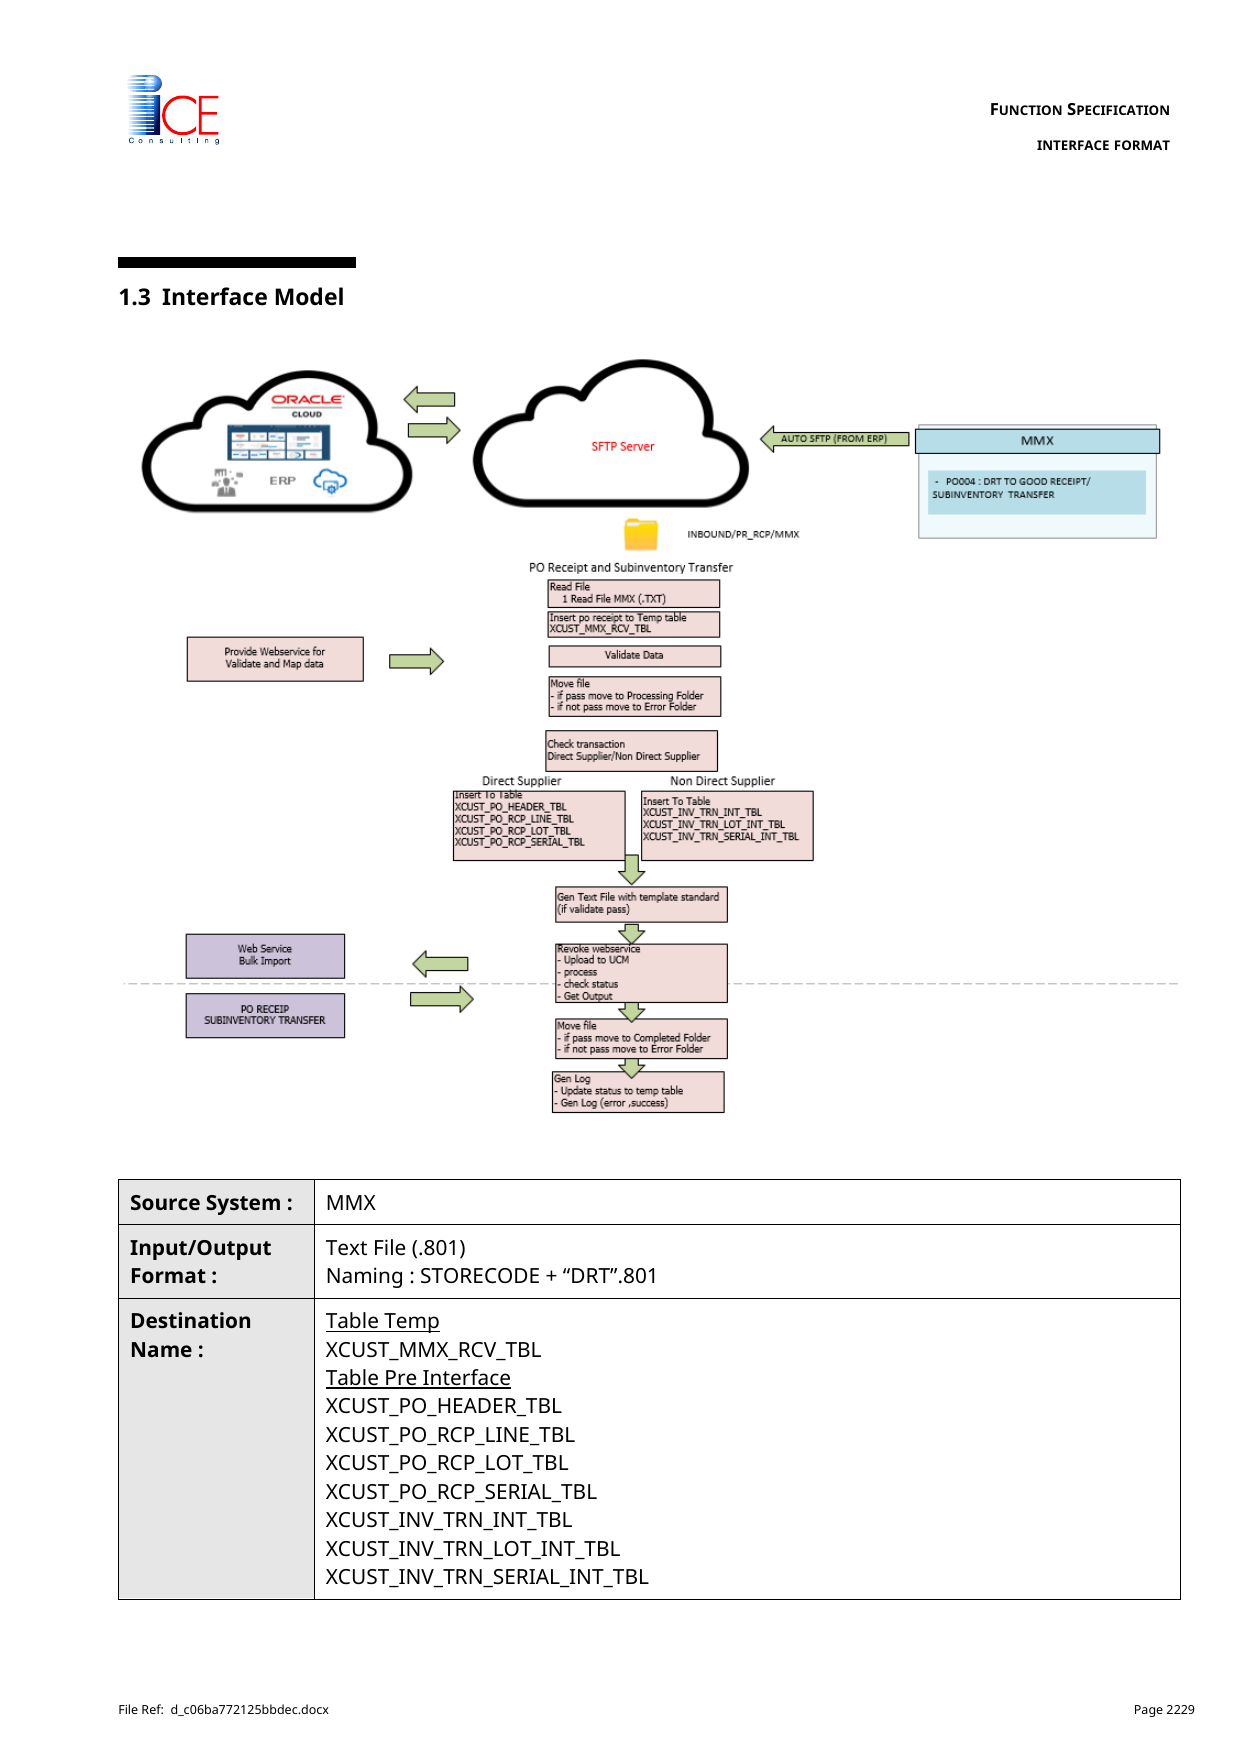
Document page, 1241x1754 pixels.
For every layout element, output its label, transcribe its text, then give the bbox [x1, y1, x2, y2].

table_header MMX [315, 1180, 1180, 1224]
table_cell Text File (.801) Naming : STORECODE + “DRT”.801 [315, 1225, 1180, 1298]
picture [123, 355, 1179, 1123]
subtitle Interface Model [118, 281, 1181, 312]
table_cell Input/Output Format : [119, 1225, 314, 1298]
table_header Source System : [119, 1180, 314, 1224]
table_cell Destination Name : [119, 1299, 314, 1598]
